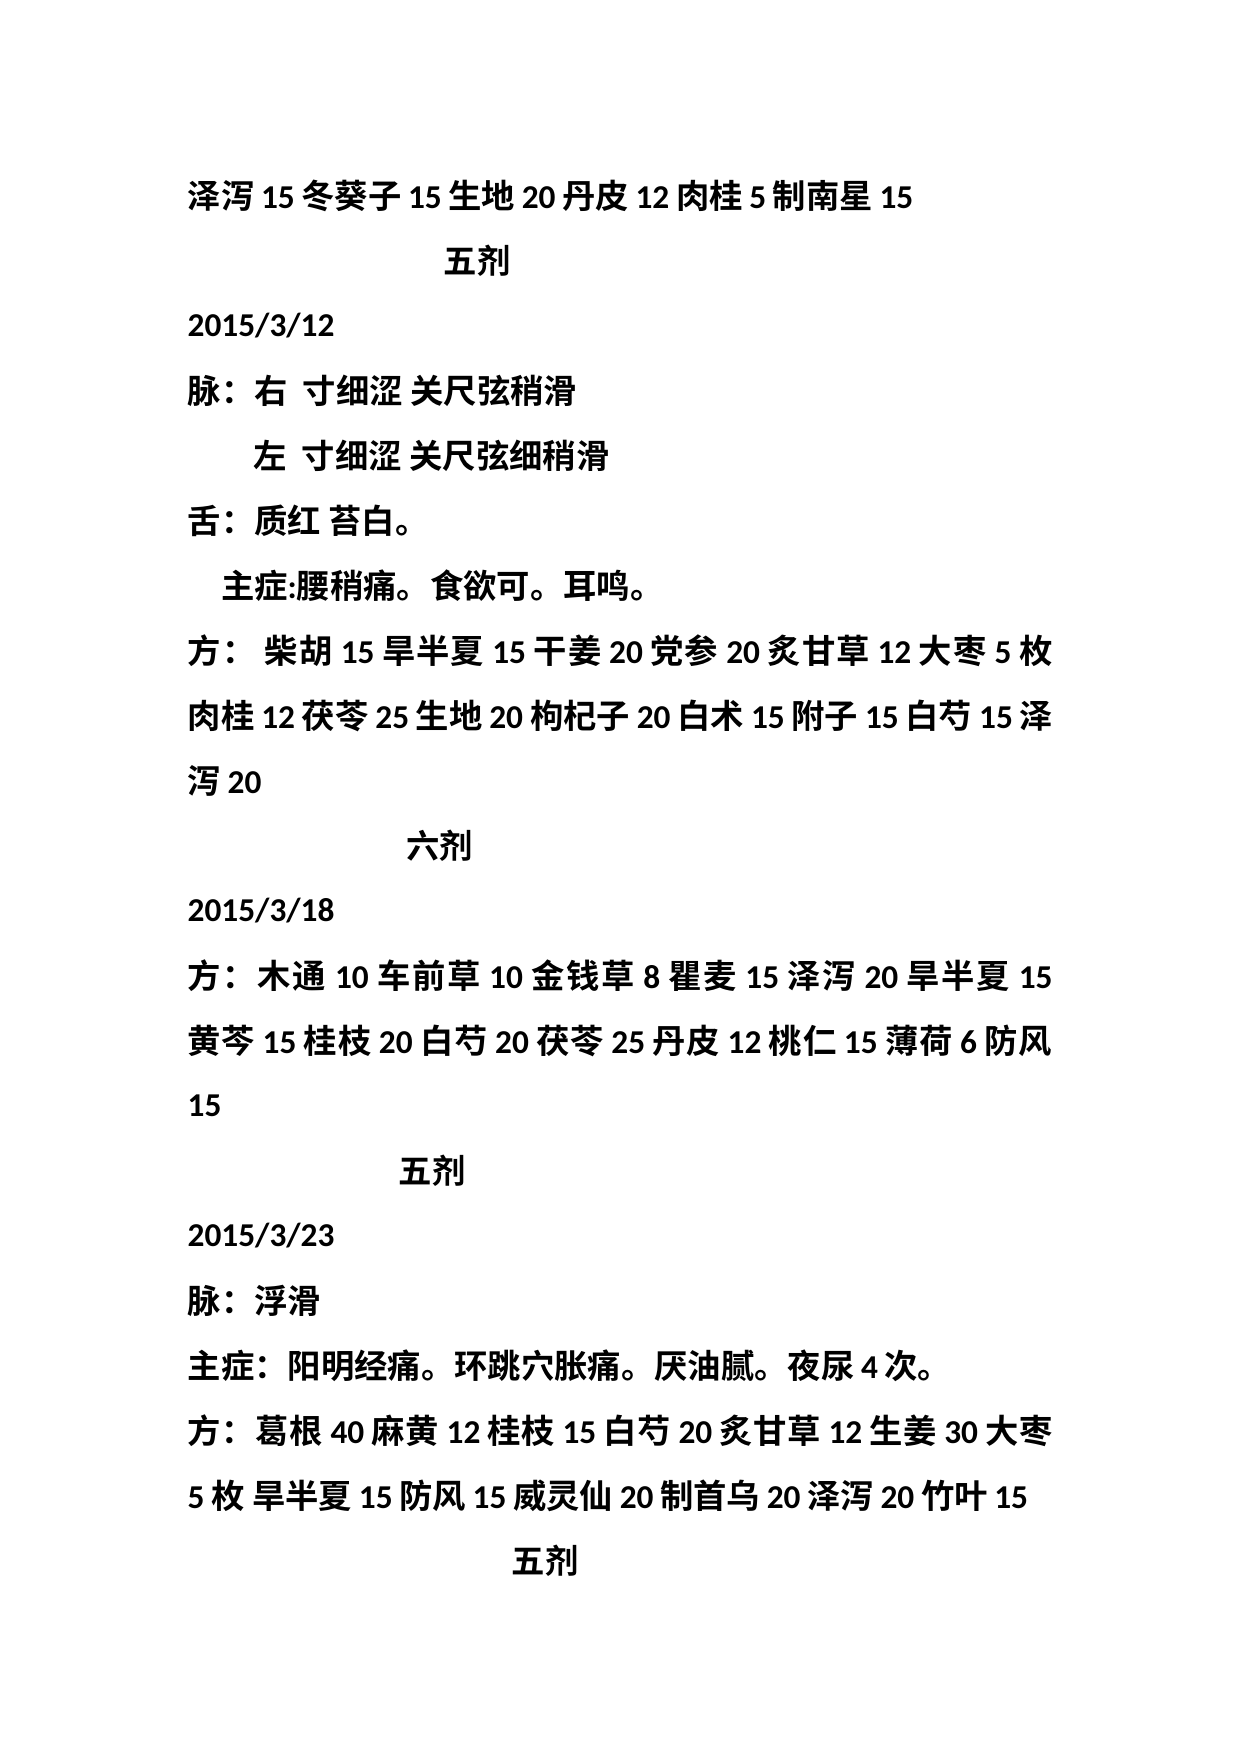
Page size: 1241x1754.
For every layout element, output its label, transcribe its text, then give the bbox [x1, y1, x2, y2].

text 脉：浮滑 [187, 1267, 1053, 1332]
text 五剂 [187, 1527, 1053, 1592]
text 方：葛根40麻黄12桂枝15白芍20炙甘草12生姜30大枣5枚 旱半夏15防风15威灵仙20制首乌20泽泻20竹叶15 [187, 1397, 1053, 1527]
text 主症：阳明经痛。环跳穴胀痛。厌油腻。夜尿4次。 [187, 1332, 1053, 1397]
text 舌：质红 苔白。 [187, 487, 1053, 552]
text 2015/3/12 [187, 292, 1053, 357]
text 六剂 [187, 812, 1053, 877]
text 左 寸细涩 关尺弦细稍滑 [187, 422, 1053, 487]
text 2015/3/23 [187, 1202, 1053, 1267]
text 方： 柴胡15旱半夏15干姜20党参20炙甘草12大枣5枚 肉桂12茯苓25生地20枸杞子20白术15附子15白芍15泽泻20 [187, 617, 1053, 812]
text 2015/3/18 [187, 877, 1053, 942]
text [187, 162, 1053, 227]
text 五剂 [187, 227, 1053, 292]
text 方：木通10车前草10金钱草8瞿麦15泽泻20旱半夏15黄芩15桂枝20白芍20茯苓25丹皮12桃仁15薄荷6防风15 [187, 942, 1053, 1137]
text 脉：右 寸细涩 关尺弦稍滑 [187, 357, 1053, 422]
text 主症:腰稍痛。食欲可。耳鸣。 [221, 552, 1053, 617]
text 五剂 [187, 1137, 1053, 1202]
